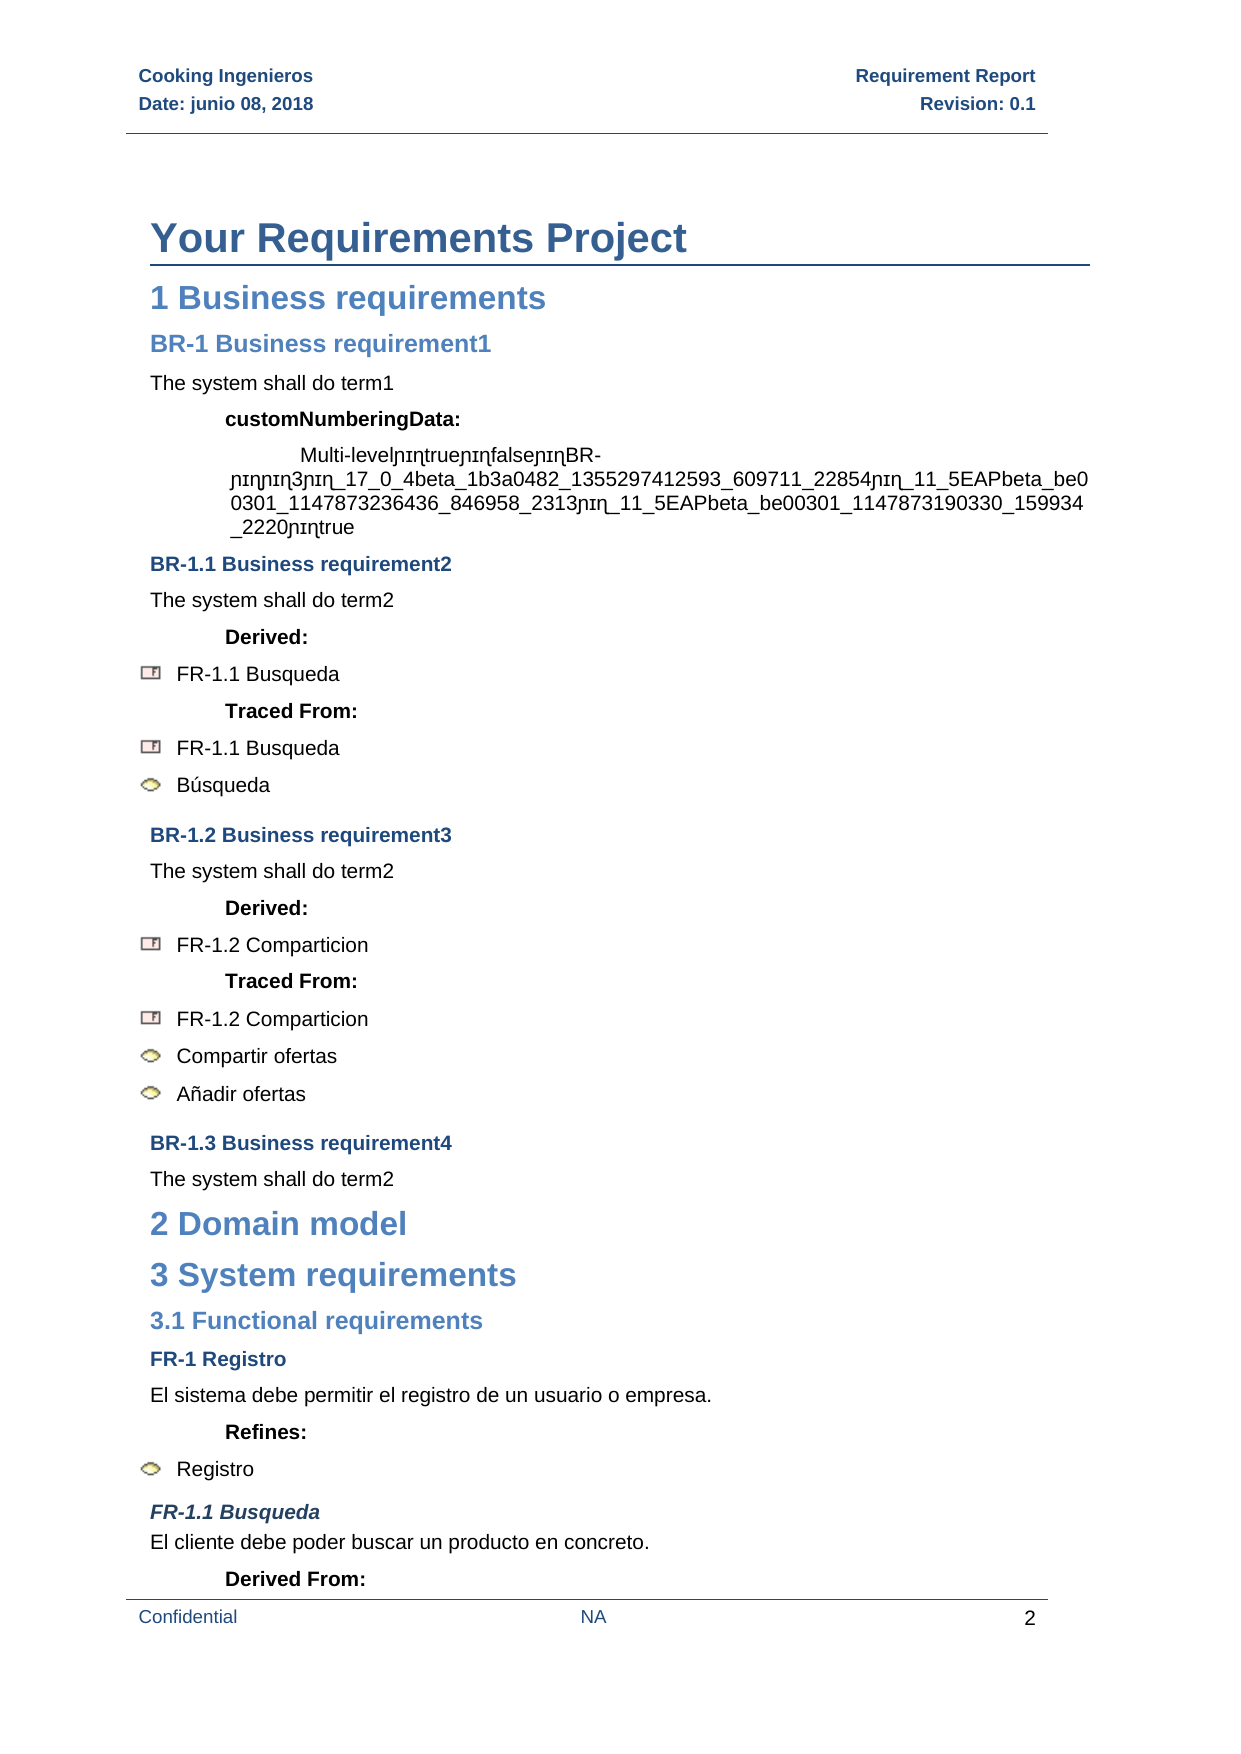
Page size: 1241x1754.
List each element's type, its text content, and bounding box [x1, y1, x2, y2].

subtitle FR-1.1 Busqueda [150, 1500, 1090, 1524]
table_header [128, 1456, 165, 1494]
picture [138, 772, 164, 798]
subtitle 3.1 Functional requirements [150, 1306, 1090, 1334]
text Traced From: [150, 969, 1090, 993]
picture [138, 931, 164, 957]
table_header [128, 1043, 165, 1081]
table_header [128, 932, 165, 969]
table_header Añadir ofertas [165, 1081, 926, 1118]
table_header [128, 735, 165, 772]
table_header [128, 1081, 165, 1118]
text The system shall do term2 [150, 588, 1090, 612]
table_header FR-1.2 Comparticion [165, 1006, 926, 1043]
picture [138, 1456, 164, 1482]
picture [138, 1043, 164, 1069]
picture [138, 735, 164, 760]
text customNumberingData: [225, 407, 1090, 431]
picture [138, 1080, 164, 1106]
table_header FR-1.2 Comparticion [165, 932, 926, 969]
subtitle BR-1 Business requirement1 [150, 329, 1090, 358]
text Derived: [225, 624, 1090, 648]
text The system shall do term1 [150, 370, 1090, 394]
subtitle BR-1.1 Business requirement2 [150, 552, 1090, 576]
table_header Compartir ofertas [165, 1043, 926, 1081]
text Derived: [225, 895, 1090, 919]
text Traced From: [150, 698, 1090, 722]
table_header FR-1.1 Busqueda [165, 735, 926, 772]
subtitle 3 System requirements [150, 1255, 1090, 1293]
text The system shall do term2 [150, 1167, 1090, 1191]
table_header FR-1.1 Busqueda [165, 661, 926, 698]
table_header [128, 661, 165, 698]
table_header [128, 773, 165, 810]
text Derived From: [225, 1567, 1090, 1591]
table_header Búsqueda [165, 773, 926, 810]
picture [138, 661, 164, 686]
text El cliente debe poder buscar un producto en concreto. [150, 1530, 1090, 1554]
subtitle Your Requirements Project [150, 214, 1090, 264]
text The system shall do term2 [150, 859, 1090, 883]
picture [138, 1005, 164, 1031]
text El sistema debe permitir el registro de un usuario o empresa. [150, 1383, 1090, 1407]
subtitle 2 Domain model [150, 1204, 1090, 1242]
subtitle BR-1.2 Business requirement3 [150, 822, 1090, 846]
subtitle 1 Business requirements [150, 278, 1090, 317]
subtitle BR-1.3 Business requirement4 [150, 1131, 1090, 1155]
text Refines: [150, 1420, 1090, 1444]
subtitle FR-1 Registro [150, 1347, 1090, 1371]
table_header [128, 1006, 165, 1043]
table_header Registro [165, 1456, 926, 1494]
text Multi-levelɲɪɳtrueɲɪɳfalseɲɪɳBR-ɲɪɳɲɪɳ3ɲɪɳ_17_0_4beta_1b3a0482_1355297412593_609711_22854ɲɪɳ_11_5EAPbeta_be00301_1147873236436_846958_2313ɲɪɳ_11_5EAPbeta_be00301_1147873190330_159934_2220ɲɪɳtrue [230, 443, 1090, 539]
